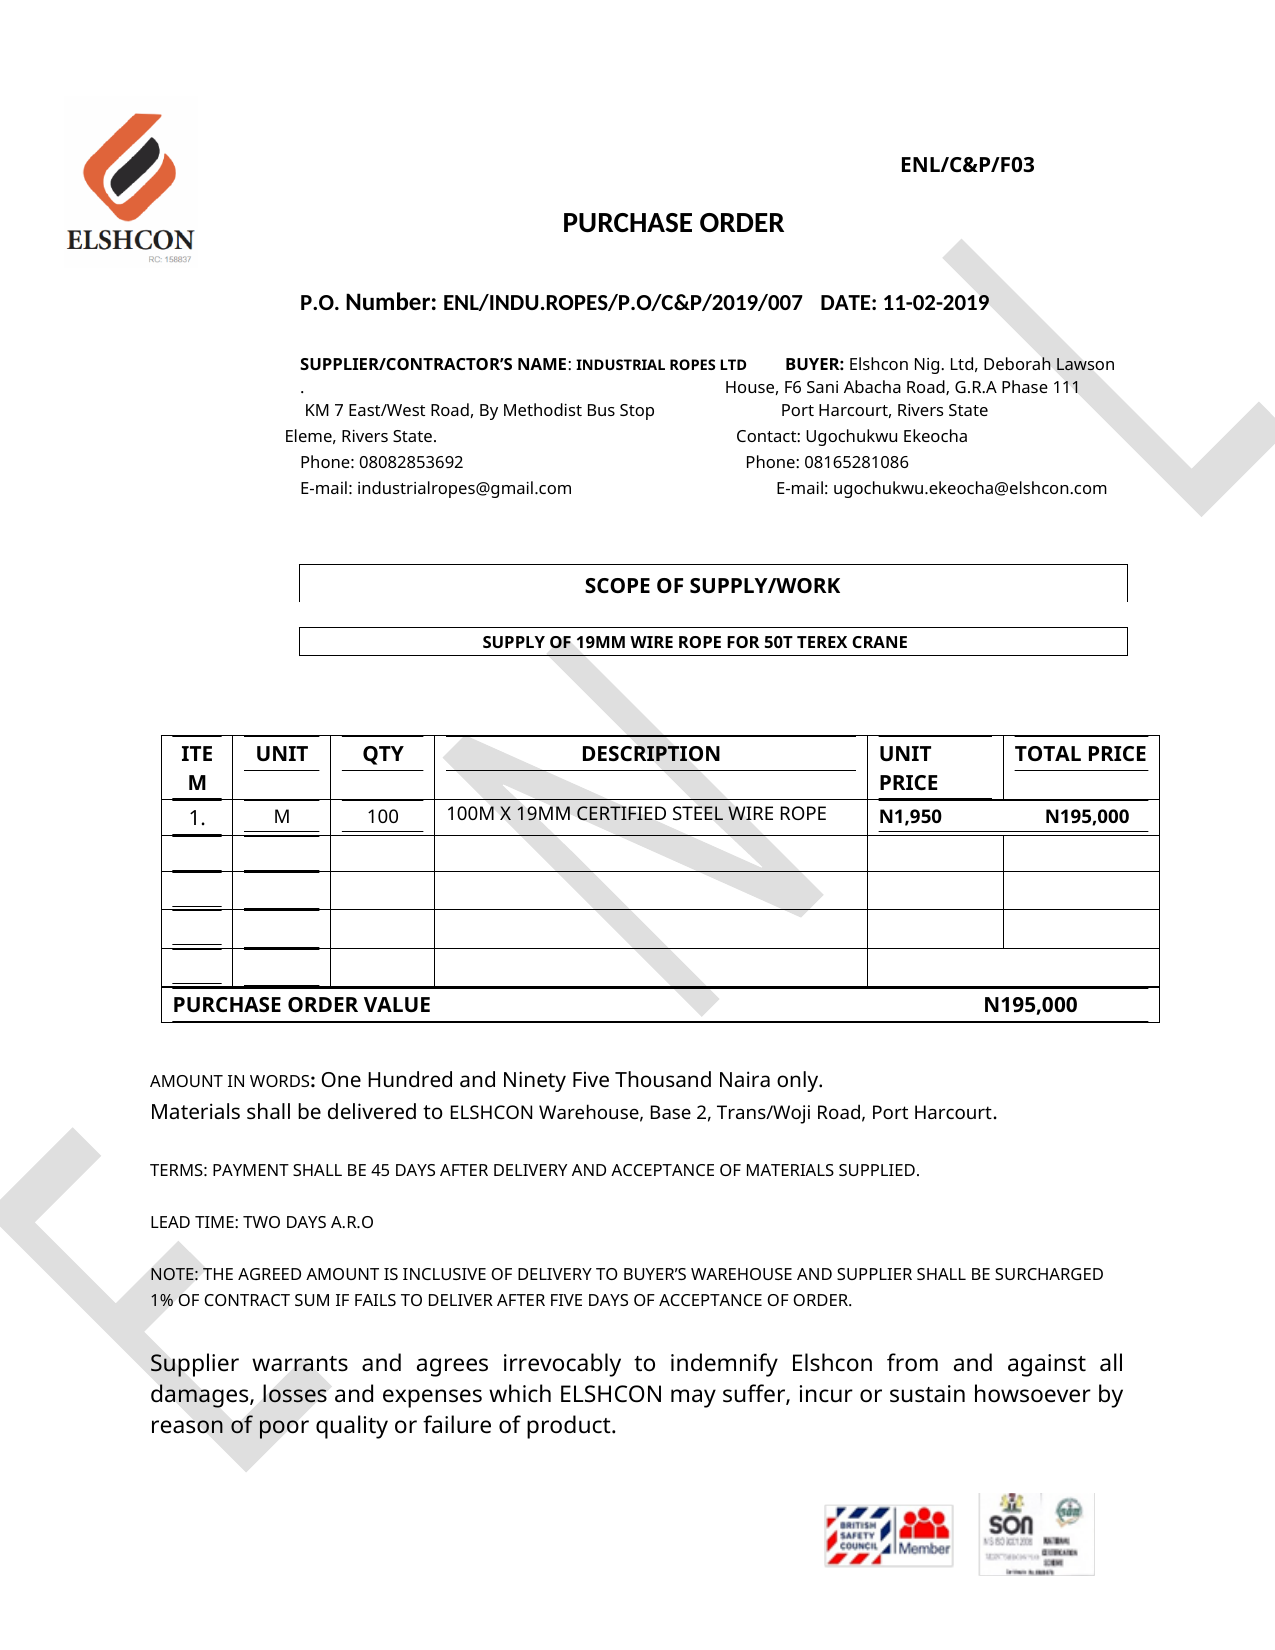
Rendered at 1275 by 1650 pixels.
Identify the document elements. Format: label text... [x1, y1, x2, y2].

text Eleme, Rivers State. Contact: Ugochukwu Ekeocha [150, 424, 1125, 447]
table_cell [435, 910, 867, 948]
table_cell [331, 910, 434, 948]
table_header QTY [331, 736, 434, 799]
table_cell [233, 910, 330, 948]
text Supplier warrants and agrees irrevocably to indemnify Elshcon from and against all damages, losses and expenses which ELSHCON may suffer, incur or sustain howsoever by reason of poor quality or failure of product. [150, 1347, 1125, 1441]
table_cell [162, 949, 232, 986]
table_cell [331, 836, 434, 871]
table_cell [435, 872, 867, 909]
table_cell [1004, 910, 1159, 948]
table_cell [233, 836, 330, 871]
table_cell [162, 836, 232, 871]
table_cell [868, 836, 1003, 871]
text Phone: 08082853692 Phone: 08165281086 [300, 451, 1125, 473]
text NOTE: THE AGREED AMOUNT IS INCLUSIVE OF DELIVERY TO BUYER’S WAREHOUSE AND SUPPLIER SHALL BE SURCHARGED 1% OF CONTRACT SUM IF FAILS TO DELIVER AFTER FIVE DAYS OF ACCEPTANCE OF ORDER. [150, 1262, 1125, 1311]
table_cell 1. [162, 800, 232, 835]
table_header UNIT PRICE [868, 736, 1003, 799]
picture [822, 1493, 1106, 1576]
text E-mail: industrialropes@gmail.com E-mail: ugochukwu.ekeocha@elshcon.com [300, 477, 1125, 499]
table_cell M [233, 800, 330, 835]
text PURCHASE ORDER [450, 204, 1125, 281]
table_cell [331, 872, 434, 909]
text ENL/C&P/F03 [150, 150, 1125, 178]
table_cell [1004, 836, 1159, 871]
text Materials shall be delivered to ELSHCON Warehouse, Base 2, Trans/Woji Road, Port Harcourt. [150, 1097, 1125, 1126]
text KM 7 East/West Road, By Methodist Bus Stop Port Harcourt, Rivers State [300, 398, 1125, 421]
table_cell 100M X 19MM CERTIFIED STEEL WIRE ROPE [435, 800, 867, 835]
table_cell [435, 836, 867, 871]
table_header TOTAL PRICE [1004, 736, 1159, 799]
table_cell 100 [331, 800, 434, 835]
table_cell [435, 949, 867, 986]
text AMOUNT IN WORDS: One Hundred and Ninety Five Thousand Naira only. [150, 1065, 1125, 1093]
text TERMS: PAYMENT SHALL BE 45 DAYS AFTER DELIVERY AND ACCEPTANCE OF MATERIALS SUPPLIED. [150, 1158, 1125, 1181]
table_cell N1,950 N195,000 [868, 800, 1159, 835]
text SUPPLY OF 19MM WIRE ROPE FOR 50T TEREX CRANE [300, 628, 1127, 655]
table_cell [162, 910, 232, 948]
table_header DESCRIPTION [435, 736, 867, 799]
table_cell [868, 949, 1159, 986]
table_cell [868, 910, 1003, 948]
table_cell [233, 949, 330, 986]
text SUPPLIER/CONTRACTOR’S NAME: INDUSTRIAL ROPES LTD BUYER: Elshcon Nig. Ltd, Deborah Lawson . House, F6 Sani Abacha Road, G.R.A Phase 111 [300, 353, 1125, 398]
table_cell [868, 872, 1003, 909]
table_header UNIT [233, 736, 330, 799]
table_header ITEM [162, 736, 232, 799]
table_cell [162, 872, 232, 909]
table_cell [331, 949, 434, 986]
text P.O. Number: ENL/INDU.ROPES/P.O/C&P/2019/007 DATE: 11-02-2019 [300, 286, 1125, 316]
table_cell PURCHASE ORDER VALUE N195,000 [162, 988, 1159, 1022]
text LEAD TIME: TWO DAYS A.R.O [150, 1210, 1125, 1233]
table_cell [233, 872, 330, 909]
text SCOPE OF SUPPLY/WORK [300, 565, 1127, 602]
table_cell [1004, 872, 1159, 909]
